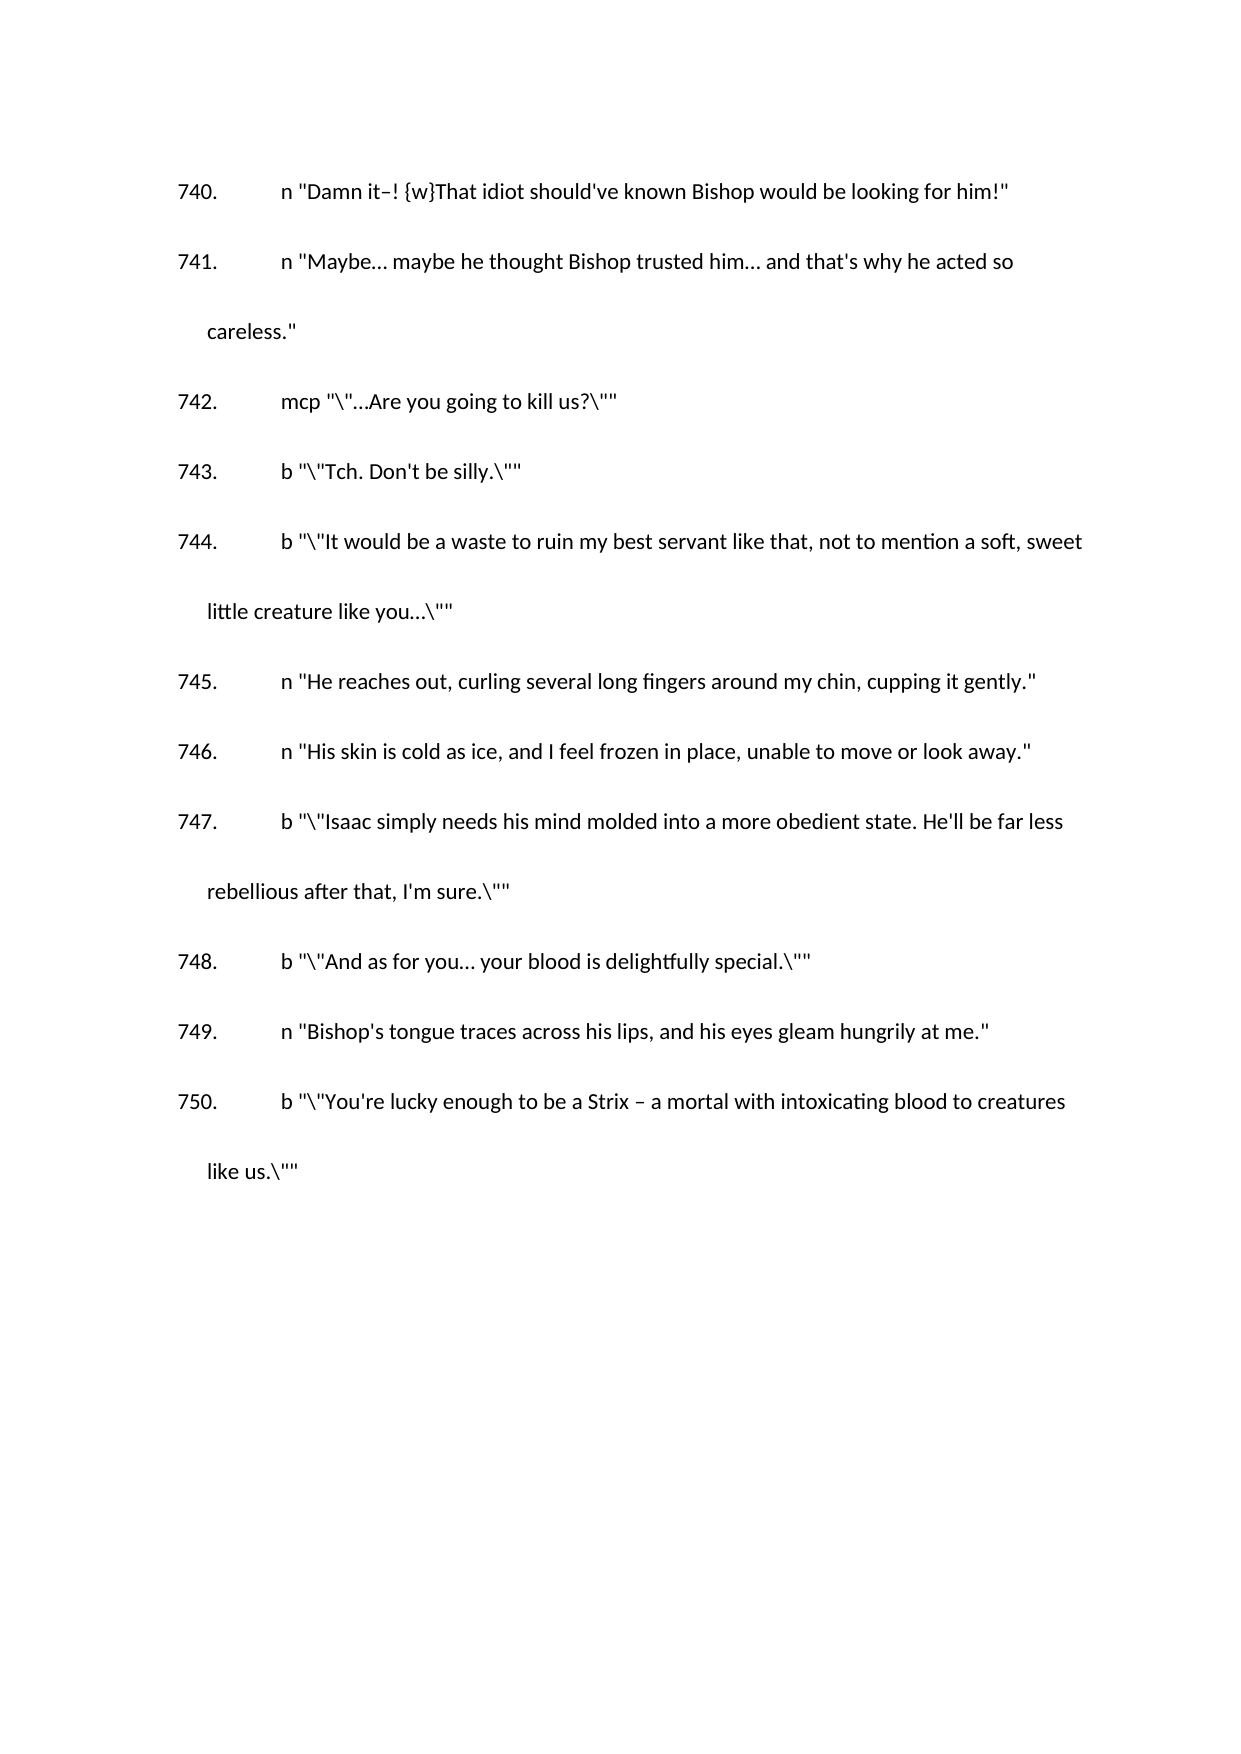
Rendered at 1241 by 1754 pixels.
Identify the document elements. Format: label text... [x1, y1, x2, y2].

text 742. mcp "\"…Are you going to kill us?\"" [177, 387, 1092, 415]
text 741. n "Maybe… maybe he thought Bishop trusted him… and that's why he acted so careless." [177, 247, 1092, 345]
text 744. b "\"It would be a waste to ruin my best servant like that, not to mention a soft, sweet little creature like you…\"" [177, 527, 1092, 625]
text 740. n "Damn it–! {w}That idiot should've known Bishop would be looking for him!" [177, 177, 1092, 205]
text 749. n "Bishop's tongue traces across his lips, and his eyes gleam hungrily at me." [177, 1017, 1092, 1045]
text 748. b "\"And as for you… your blood is delightfully special.\"" [177, 947, 1092, 975]
text 750. b "\"You're lucky enough to be a Strix – a mortal with intoxicating blood to creatures like us.\"" [177, 1087, 1092, 1185]
text 743. b "\"Tch. Don't be silly.\"" [177, 457, 1092, 485]
text 747. b "\"Isaac simply needs his mind molded into a more obedient state. He'll be far less rebellious after that, I'm sure.\"" [177, 807, 1092, 905]
text 745. n "He reaches out, curling several long fingers around my chin, cupping it gently." [177, 667, 1092, 695]
text 746. n "His skin is cold as ice, and I feel frozen in place, unable to move or look away." [177, 737, 1092, 765]
